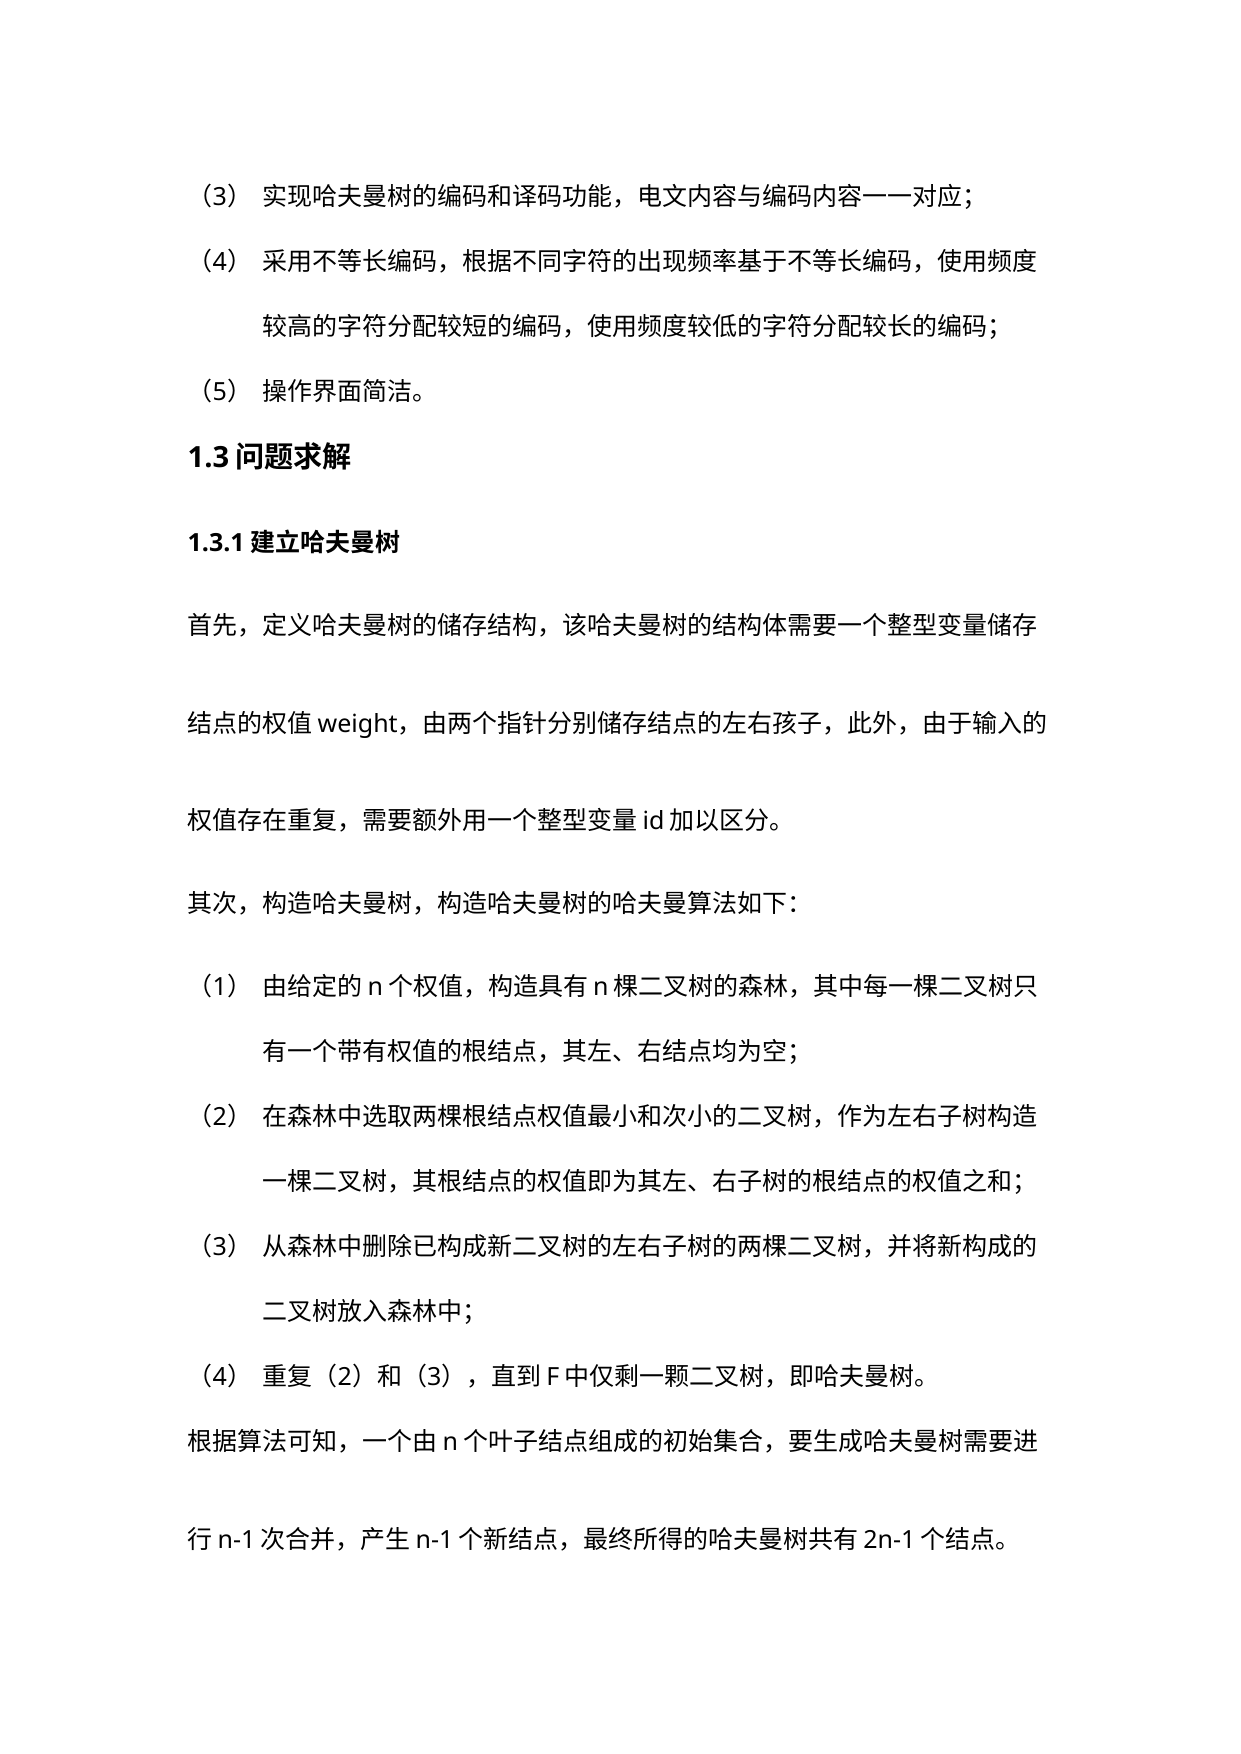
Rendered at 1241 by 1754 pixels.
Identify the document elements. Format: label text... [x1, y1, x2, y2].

text 首先，定义哈夫曼树的储存结构，该哈夫曼树的结构体需要一个整型变量储存结点的权值weight，由两个指针分别储存结点的左右孩子，此外，由于输入的权值存在重复，需要额外用一个整型变量id加以区分。 [187, 591, 1053, 851]
list 在森林中选取两棵根结点权值最小和次小的二叉树，作为左右子树构造一棵二叉树，其根结点的权值即为其左、右子树的根结点的权值之和； [187, 1082, 1053, 1212]
list 操作界面简洁。 [187, 357, 1053, 422]
text 1.3.1建立哈夫曼树 [187, 508, 1053, 573]
list 实现哈夫曼树的编码和译码功能，电文内容与编码内容一一对应； [187, 162, 1053, 227]
text 根据算法可知，一个由n个叶子结点组成的初始集合，要生成哈夫曼树需要进行n-1次合并，产生n-1个新结点，最终所得的哈夫曼树共有2n-1个结点。 [187, 1407, 1053, 1570]
list 重复（2）和（3），直到F中仅剩一颗二叉树，即哈夫曼树。 [187, 1342, 1053, 1407]
list 采用不等长编码，根据不同字符的出现频率基于不等长编码，使用频度较高的字符分配较短的编码，使用频度较低的字符分配较长的编码； [187, 227, 1053, 357]
list 由给定的n个权值，构造具有n棵二叉树的森林，其中每一棵二叉树只有一个带有权值的根结点，其左、右结点均为空； [187, 952, 1053, 1082]
text 1.3问题求解 [187, 422, 1053, 487]
text 其次，构造哈夫曼树，构造哈夫曼树的哈夫曼算法如下： [187, 869, 1053, 934]
list 从森林中删除已构成新二叉树的左右子树的两棵二叉树，并将新构成的二叉树放入森林中； [187, 1212, 1053, 1342]
